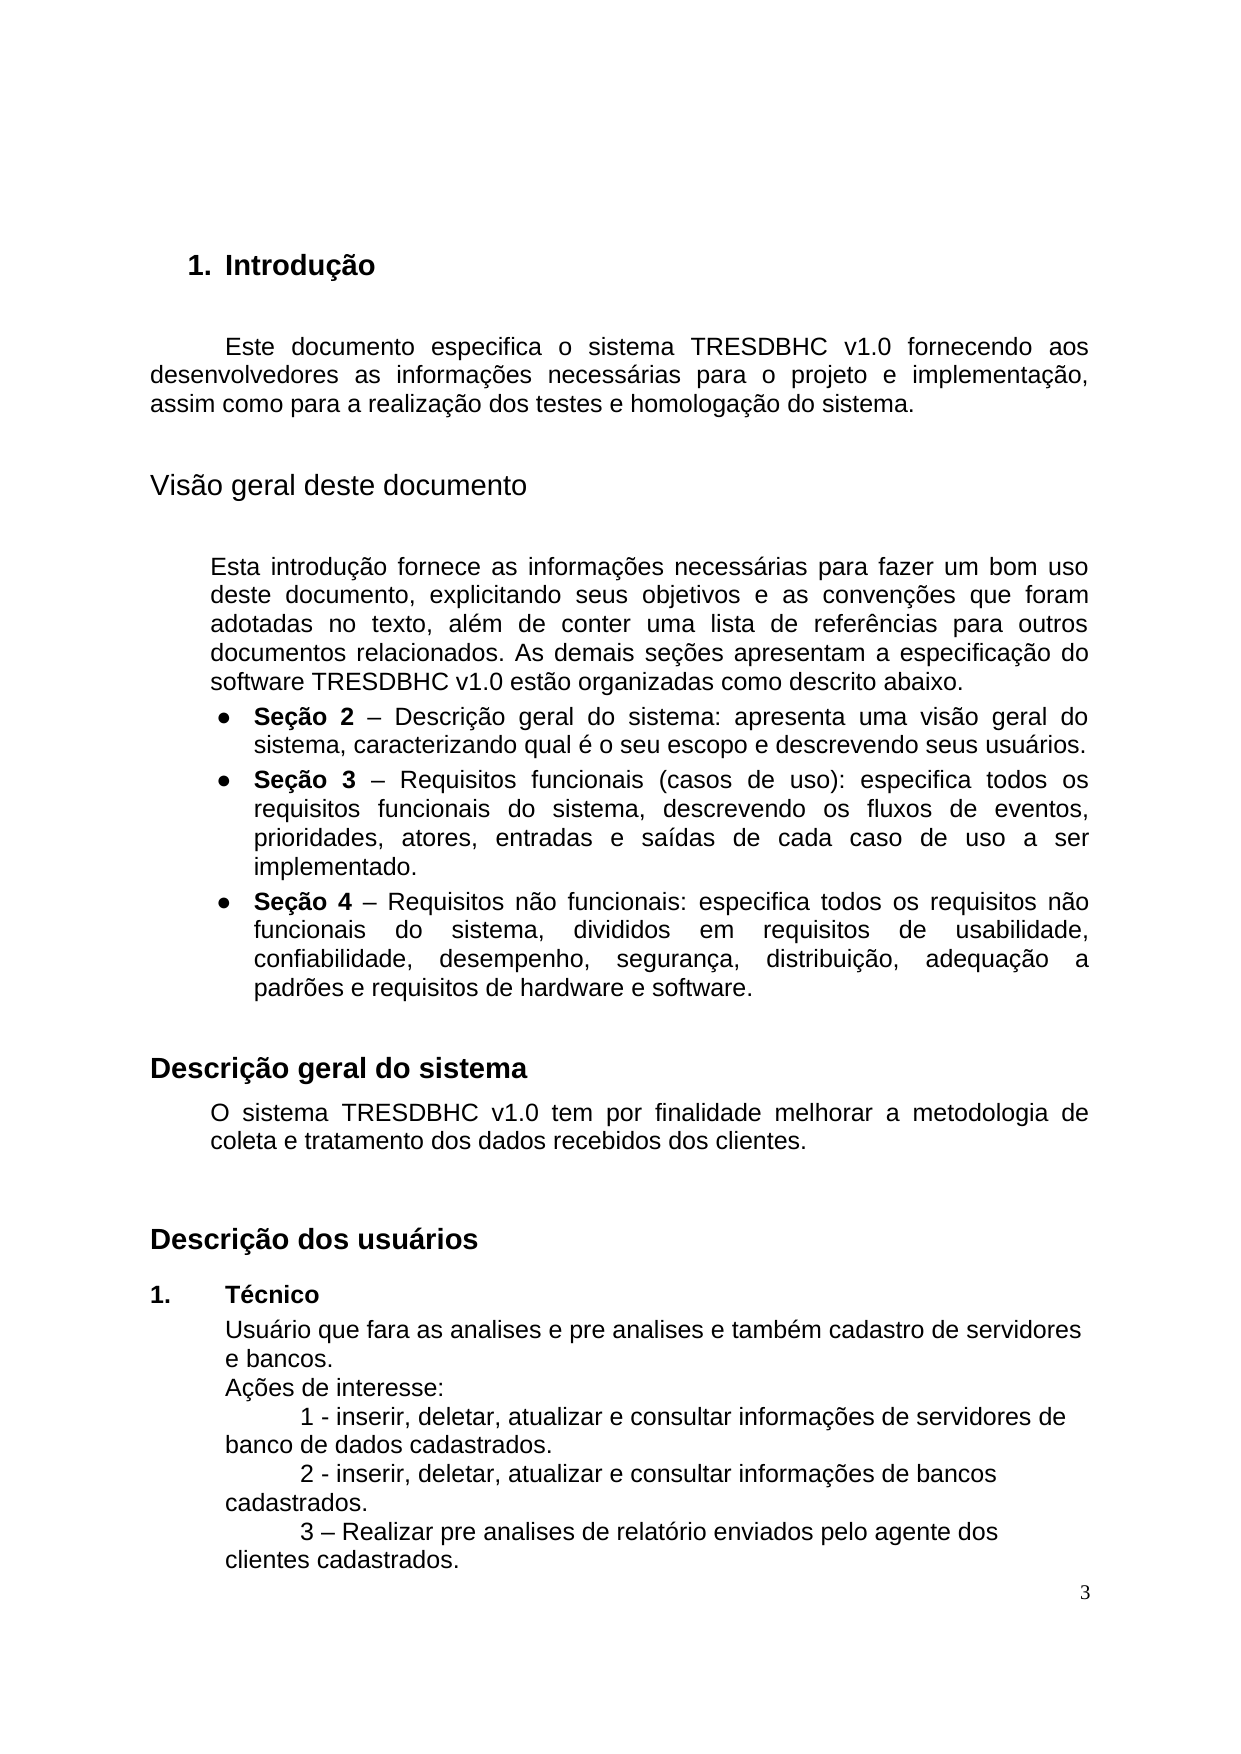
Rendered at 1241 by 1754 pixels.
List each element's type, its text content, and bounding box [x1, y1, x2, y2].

text 2 - inserir, deletar, atualizar e consultar informações de bancos cadastrados. [225, 1459, 1090, 1517]
list Seção 2 – Descrição geral do sistema: apresenta uma visão geral do sistema, caracterizando qual é o seu escopo e descrevendo seus usuários. [216, 701, 1090, 759]
list Seção 3 – Requisitos funcionais (casos de uso): especifica todos os requisitos funcionais do sistema, descrevendo os fluxos de eventos, prioridades, atores, entradas e saídas de cada caso de uso a ser implementado. [216, 765, 1090, 880]
subtitle Descrição geral do sistema [150, 1051, 1090, 1085]
text Esta introdução fornece as informações necessárias para fazer um bom uso deste documento, explicitando seus objetivos e as convenções que foram adotadas no texto, além de conter uma lista de referências para outros documentos relacionados. As demais seções apresentam a especificação do software TRESDBHC v1.0 estão organizadas como descrito abaixo. [210, 551, 1090, 695]
text Ações de interesse: [225, 1373, 1090, 1402]
text Usuário que fara as analises e pre analises e também cadastro de servidores e bancos. [225, 1315, 1090, 1373]
text Descrição dos usuários [150, 1222, 1090, 1255]
list Seção 4 – Requisitos não funcionais: especifica todos os requisitos não funcionais do sistema, divididos em requisitos de usabilidade, confiabilidade, desempenho, segurança, distribuição, adequação a padrões e requisitos de hardware e software. [216, 886, 1090, 1001]
text 1 - inserir, deletar, atualizar e consultar informações de servidores de banco de dados cadastrados. [225, 1402, 1090, 1459]
text Visão geral deste documento [150, 468, 1090, 501]
text O sistema TRESDBHC v1.0 tem por finalidade melhorar a metodologia de coleta e tratamento dos dados recebidos dos clientes. [210, 1097, 1090, 1155]
subtitle Introdução [187, 248, 1090, 282]
subtitle Técnico [150, 1280, 1090, 1309]
text 3 – Realizar pre analises de relatório enviados pelo agente dos clientes cadastrados. [225, 1517, 1090, 1574]
list Este documento especifica o sistema TRESDBHC v1.0 fornecendo aos desenvolvedores as informações necessárias para o projeto e implementação, assim como para a realização dos testes e homologação do sistema. [150, 332, 1090, 418]
